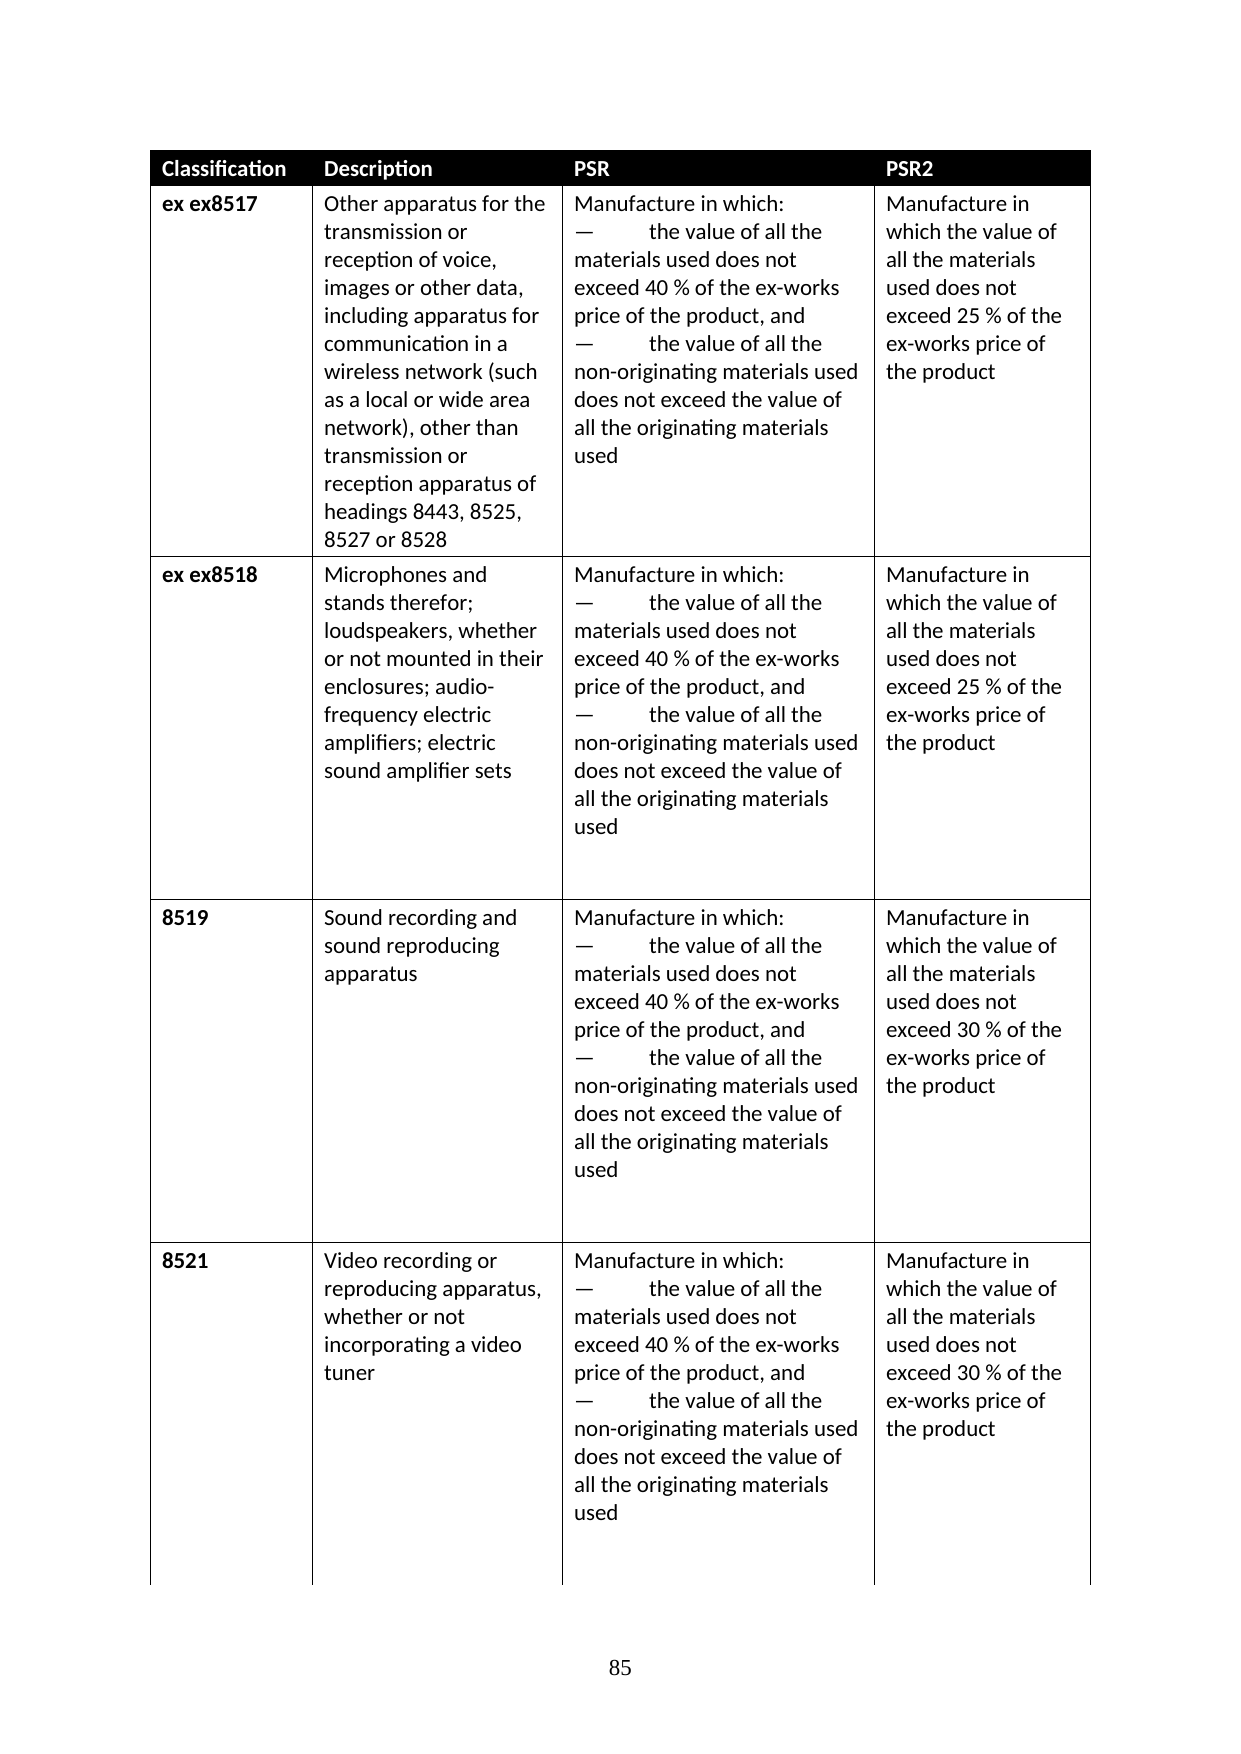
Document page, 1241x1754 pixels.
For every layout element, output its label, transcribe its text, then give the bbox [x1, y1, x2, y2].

table_cell Manufacture in which the value of all the materials used does not exceed 30 % of the ex-works price of the product [875, 1243, 1090, 1585]
table_cell ex ex8518 [151, 557, 312, 899]
table_header PSR2 [875, 151, 1090, 185]
table_cell ex ex8517 [151, 186, 312, 556]
table_cell Manufacture in which: — the value of all the materials used does not exceed 40 % of the ex-works price of the product, and — the value of all the non-originating materials used does not exceed the value of all the originating materials used [563, 186, 874, 556]
table_cell Microphones and stands therefor; loudspeakers, whether or not mounted in their enclosures; audio-frequency electric amplifiers; electric sound amplifier sets [313, 557, 562, 899]
table_cell Manufacture in which the value of all the materials used does not exceed 25 % of the ex-works price of the product [875, 557, 1090, 899]
table_cell 8521 [151, 1243, 312, 1585]
table_cell Video recording or reproducing apparatus, whether or not incorporating a video tuner [313, 1243, 562, 1585]
table_cell Manufacture in which: — the value of all the materials used does not exceed 40 % of the ex-works price of the product, and — the value of all the non-originating materials used does not exceed the value of all the originating materials used [563, 557, 874, 899]
table_header Classification [151, 151, 312, 185]
table_cell Manufacture in which: — the value of all the materials used does not exceed 40 % of the ex-works price of the product, and — the value of all the non-originating materials used does not exceed the value of all the originating materials used [563, 900, 874, 1242]
table_cell Manufacture in which: — the value of all the materials used does not exceed 40 % of the ex-works price of the product, and — the value of all the non-originating materials used does not exceed the value of all the originating materials used [563, 1243, 874, 1585]
table_cell Manufacture in which the value of all the materials used does not exceed 25 % of the ex-works price of the product [875, 186, 1090, 556]
table_cell Other apparatus for the transmission or reception of voice, images or other data, including apparatus for communication in a wireless network (such as a local or wide area network), other than transmission or reception apparatus of headings 8443, 8525, 8527 or 8528 [313, 186, 562, 556]
table_cell Sound recording and sound reproducing apparatus [313, 900, 562, 1242]
table_cell 8519 [151, 900, 312, 1242]
table_cell Manufacture in which the value of all the materials used does not exceed 30 % of the ex-works price of the product [875, 900, 1090, 1242]
table_header Description [313, 151, 562, 185]
table_header PSR [563, 151, 874, 185]
